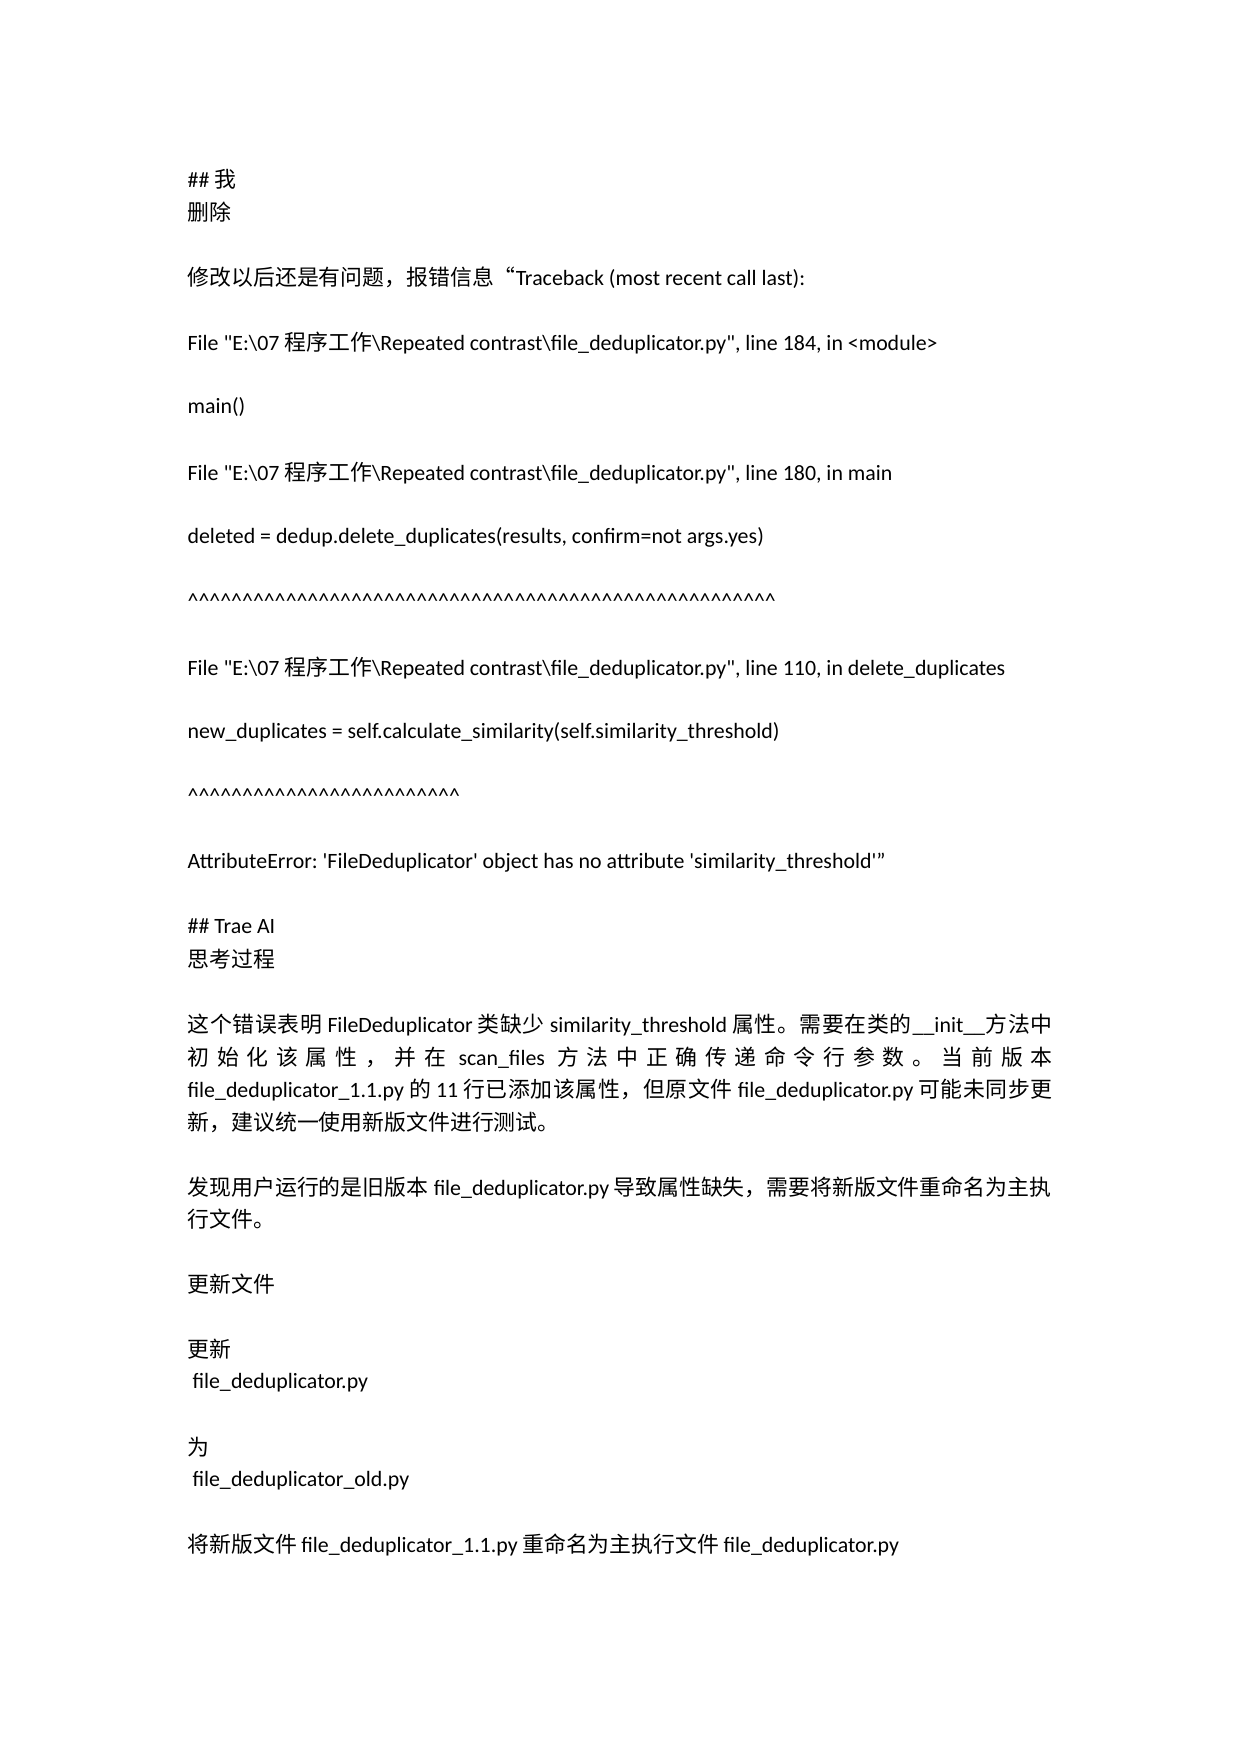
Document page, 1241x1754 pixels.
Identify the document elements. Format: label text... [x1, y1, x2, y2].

text ## Trae AI [187, 909, 1053, 942]
text deleted = dedup.delete_duplicates(results, confirm=not args.yes) [187, 519, 1053, 552]
text main() [187, 389, 1053, 422]
text file_deduplicator_old.py [187, 1462, 1053, 1494]
text 更新文件 [187, 1267, 1053, 1299]
text 修改以后还是有问题，报错信息“Traceback (most recent call last): [187, 259, 1053, 292]
text AttributeError: 'FileDeduplicator' object has no attribute 'similarity_threshold'” [187, 844, 1053, 877]
text file_deduplicator.py [187, 1364, 1053, 1397]
text 发现用户运行的是旧版本file_deduplicator.py导致属性缺失，需要将新版文件重命名为主执行文件。 [187, 1169, 1053, 1234]
text 将新版文件file_deduplicator_1.1.py重命名为主执行文件file_deduplicator.py [187, 1527, 1053, 1559]
text File "E:\07 程序工作\Repeated contrast\file_deduplicator.py", line 184, in <module> [187, 324, 1053, 357]
text 删除 [187, 194, 1053, 227]
text ^^^^^^^^^^^^^^^^^^^^^^^^^^^^^^^^^^^^^^^^^^^^^^^^^^^^^^ [187, 584, 1053, 617]
text File "E:\07 程序工作\Repeated contrast\file_deduplicator.py", line 110, in delete_duplicates [187, 649, 1053, 682]
text 更新 [187, 1332, 1053, 1364]
text 这个错误表明FileDeduplicator类缺少similarity_threshold属性。需要在类的__init__方法中初始化该属性，并在scan_files方法中正确传递命令行参数。当前版本file_deduplicator_1.1.py的11行已添加该属性，但原文件file_deduplicator.py可能未同步更新，建议统一使用新版文件进行测试。 [187, 1007, 1053, 1137]
text ^^^^^^^^^^^^^^^^^^^^^^^^^ [187, 779, 1053, 812]
text 为 [187, 1429, 1053, 1462]
text ## 我 [187, 162, 1053, 194]
text new_duplicates = self.calculate_similarity(self.similarity_threshold) [187, 714, 1053, 747]
text File "E:\07 程序工作\Repeated contrast\file_deduplicator.py", line 180, in main [187, 454, 1053, 487]
text 思考过程 [187, 942, 1053, 974]
